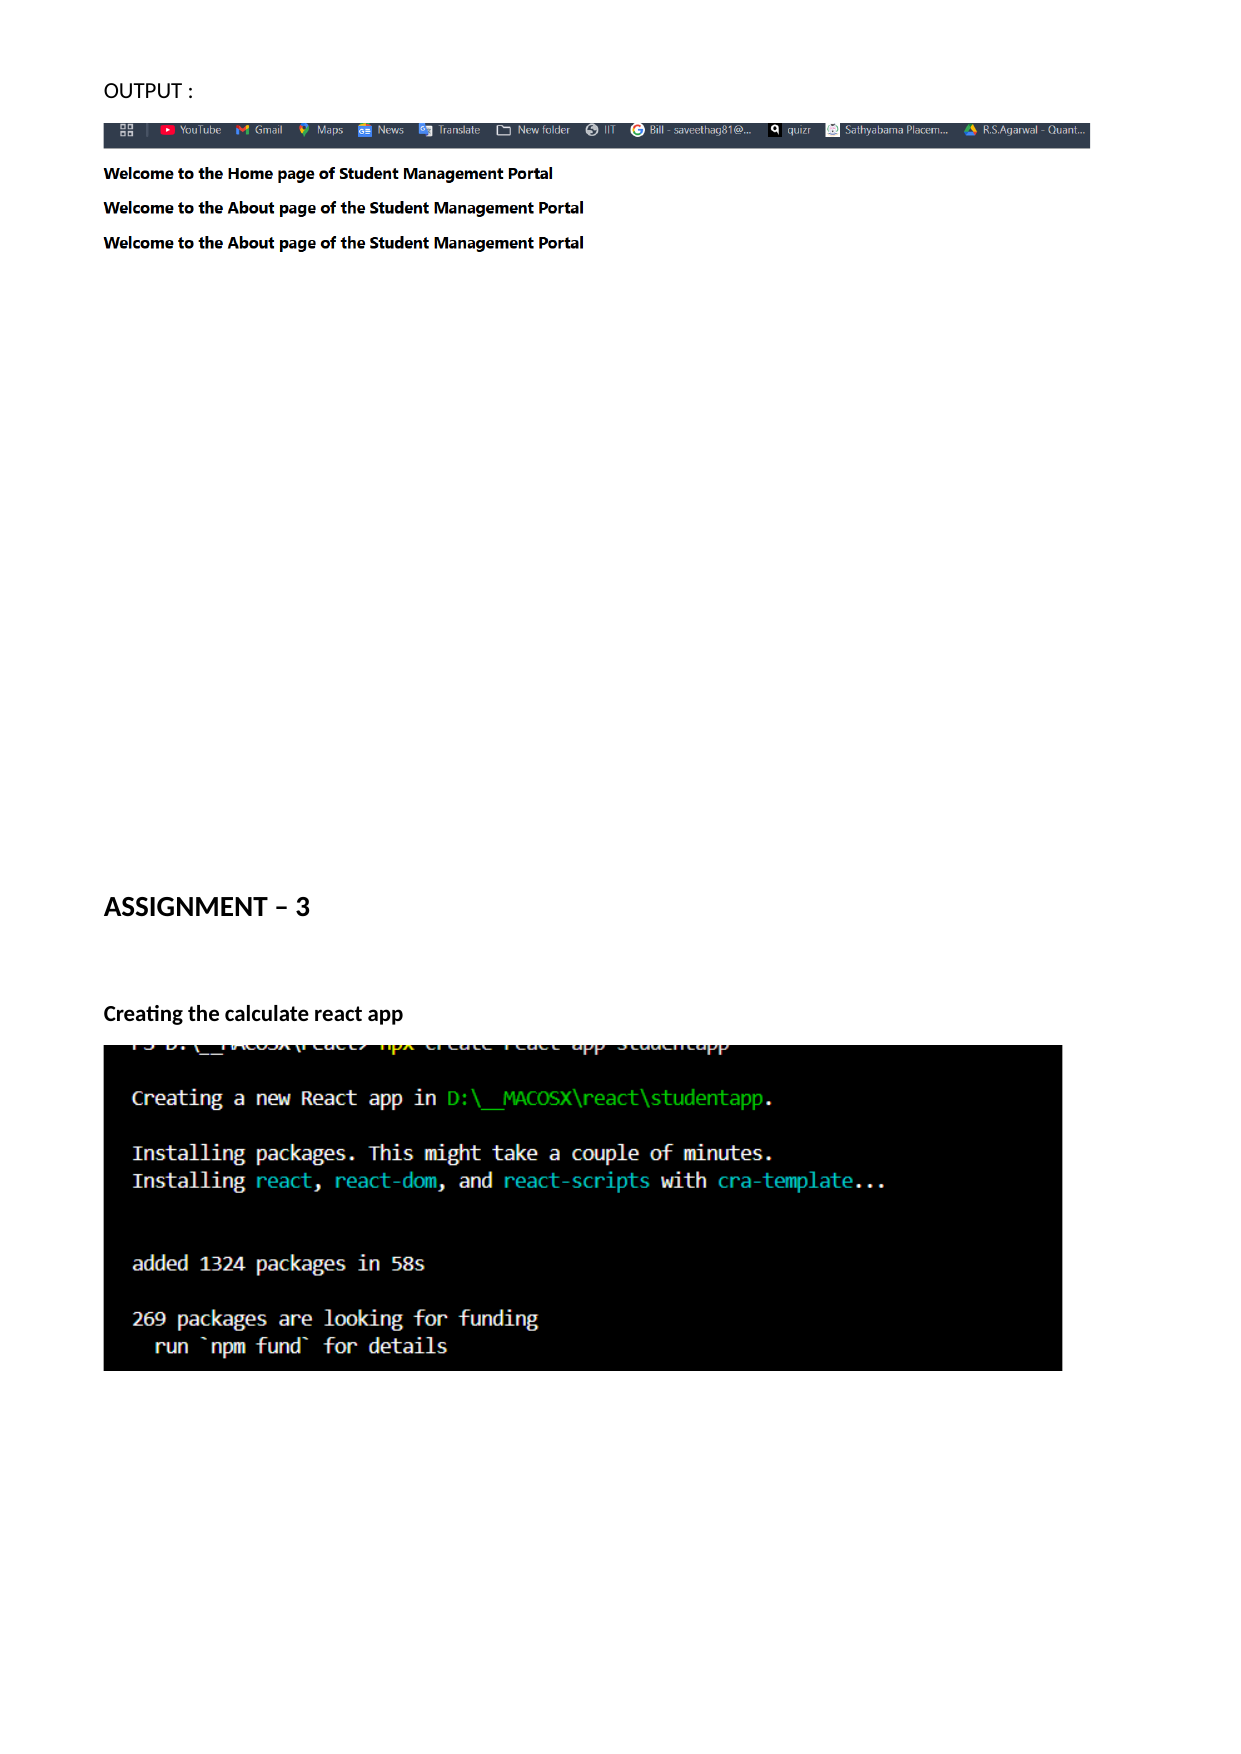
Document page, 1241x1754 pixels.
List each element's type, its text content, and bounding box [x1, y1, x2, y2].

picture [103, 1045, 1063, 1371]
text OUTPUT : [103, 76, 1107, 104]
text ASSIGNMENT – 3 [103, 888, 1107, 924]
picture [103, 123, 1091, 611]
text Creating the calculate react app [103, 999, 1107, 1027]
